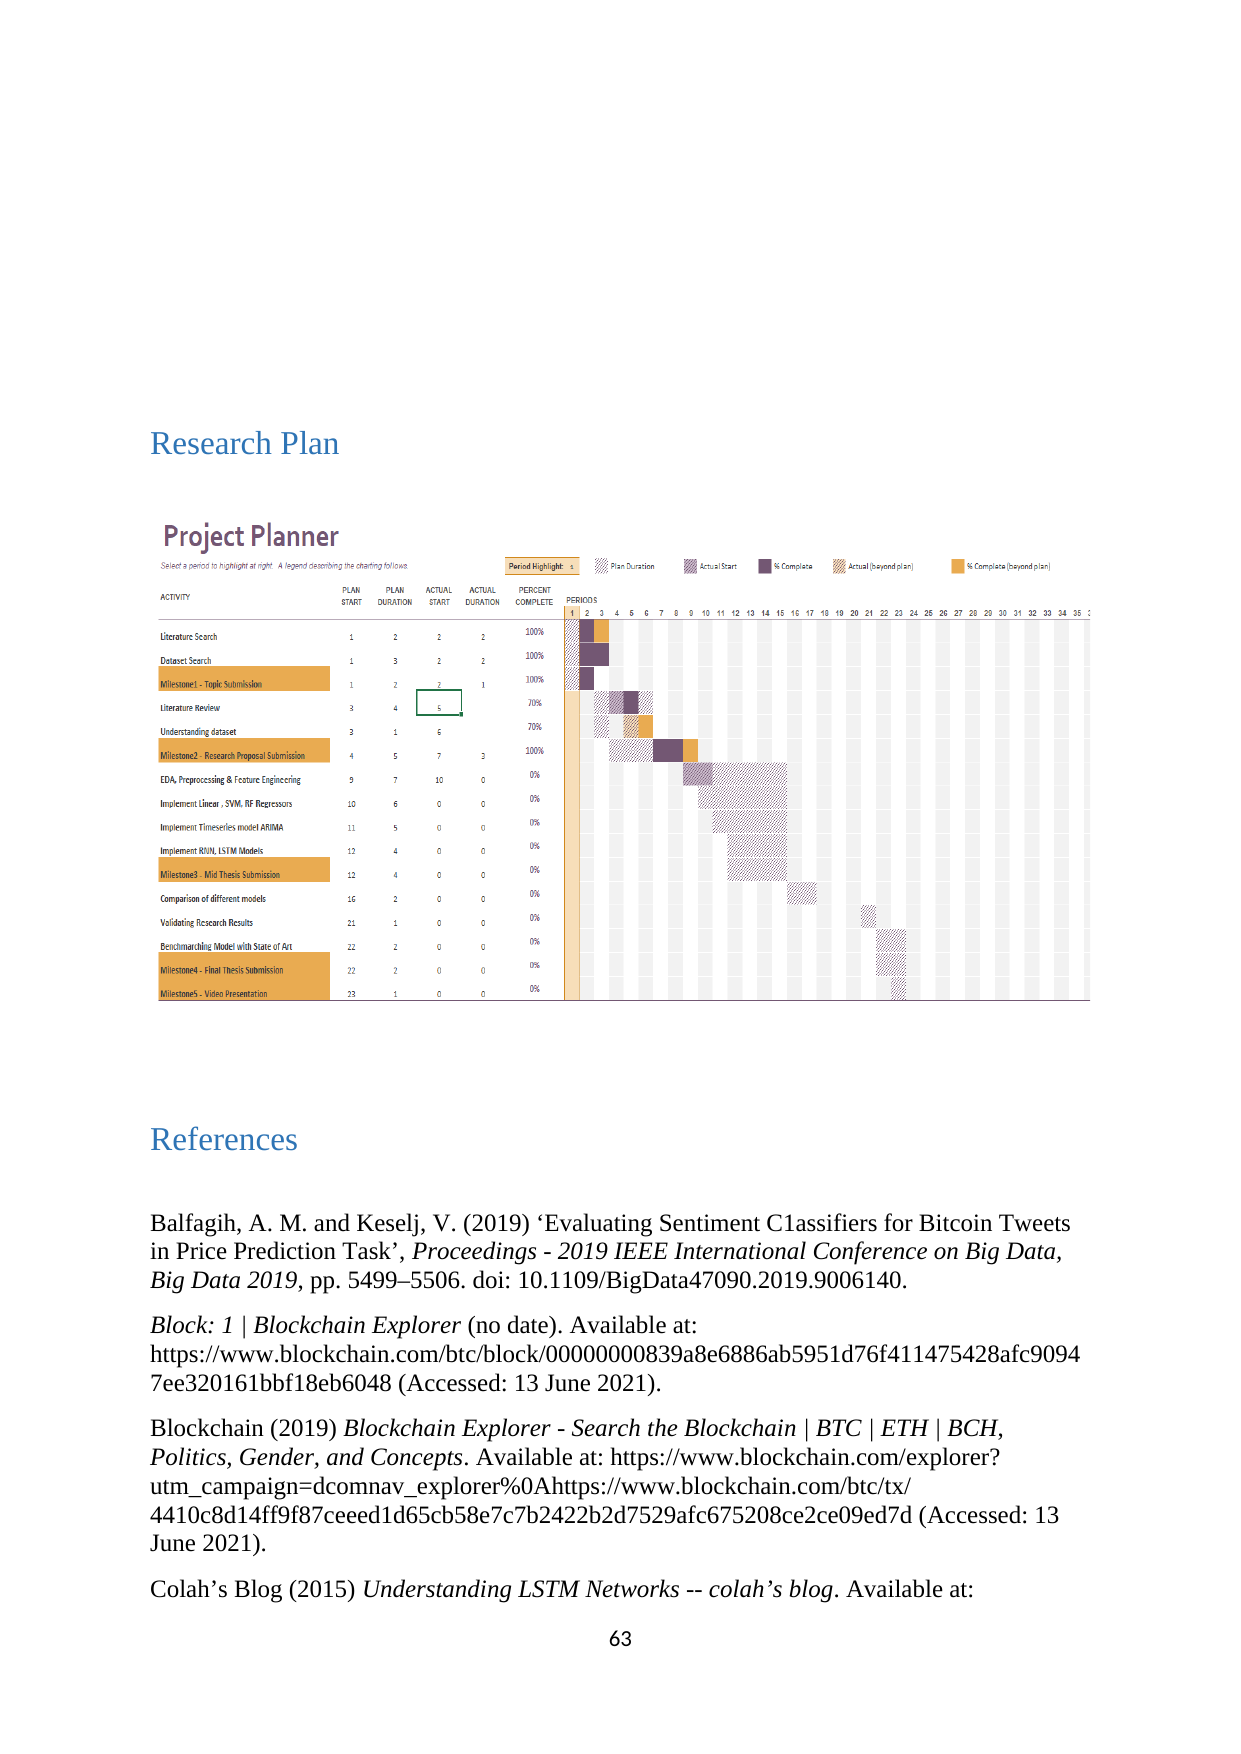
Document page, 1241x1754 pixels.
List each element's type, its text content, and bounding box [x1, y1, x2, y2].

picture [150, 511, 1091, 1002]
subtitle Research Plan [150, 423, 1090, 462]
text Balfagih, A. M. and Keselj, V. (2019) ‘Evaluating Sentiment C1assifiers for Bitcoin Tweets in Price Prediction Task’, Proceedings - 2019 IEEE International Conference on Big Data, Big Data 2019, pp. 5499–5506. doi: 10.1109/BigData47090.2019.9006140. [150, 1208, 1090, 1294]
subtitle References [150, 1119, 1090, 1158]
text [150, 1574, 1090, 1603]
text Blockchain (2019) Blockchain Explorer - Search the Blockchain | BTC | ETH | BCH, Politics, Gender, and Concepts. Available at: https://www.blockchain.com/explorer?utm_campaign=dcomnav_explorer%0Ahttps://www.blockchain.com/btc/tx/4410c8d14ff9f87ceeed1d65cb58e7c7b2422b2d7529afc675208ce2ce09ed7d (Accessed: 13 June 2021). [150, 1413, 1090, 1557]
text Block: 1 | Blockchain Explorer (no date). Available at: https://www.blockchain.com/btc/block/00000000839a8e6886ab5951d76f411475428afc90947ee320161bbf18eb6048 (Accessed: 13 June 2021). [150, 1311, 1090, 1397]
